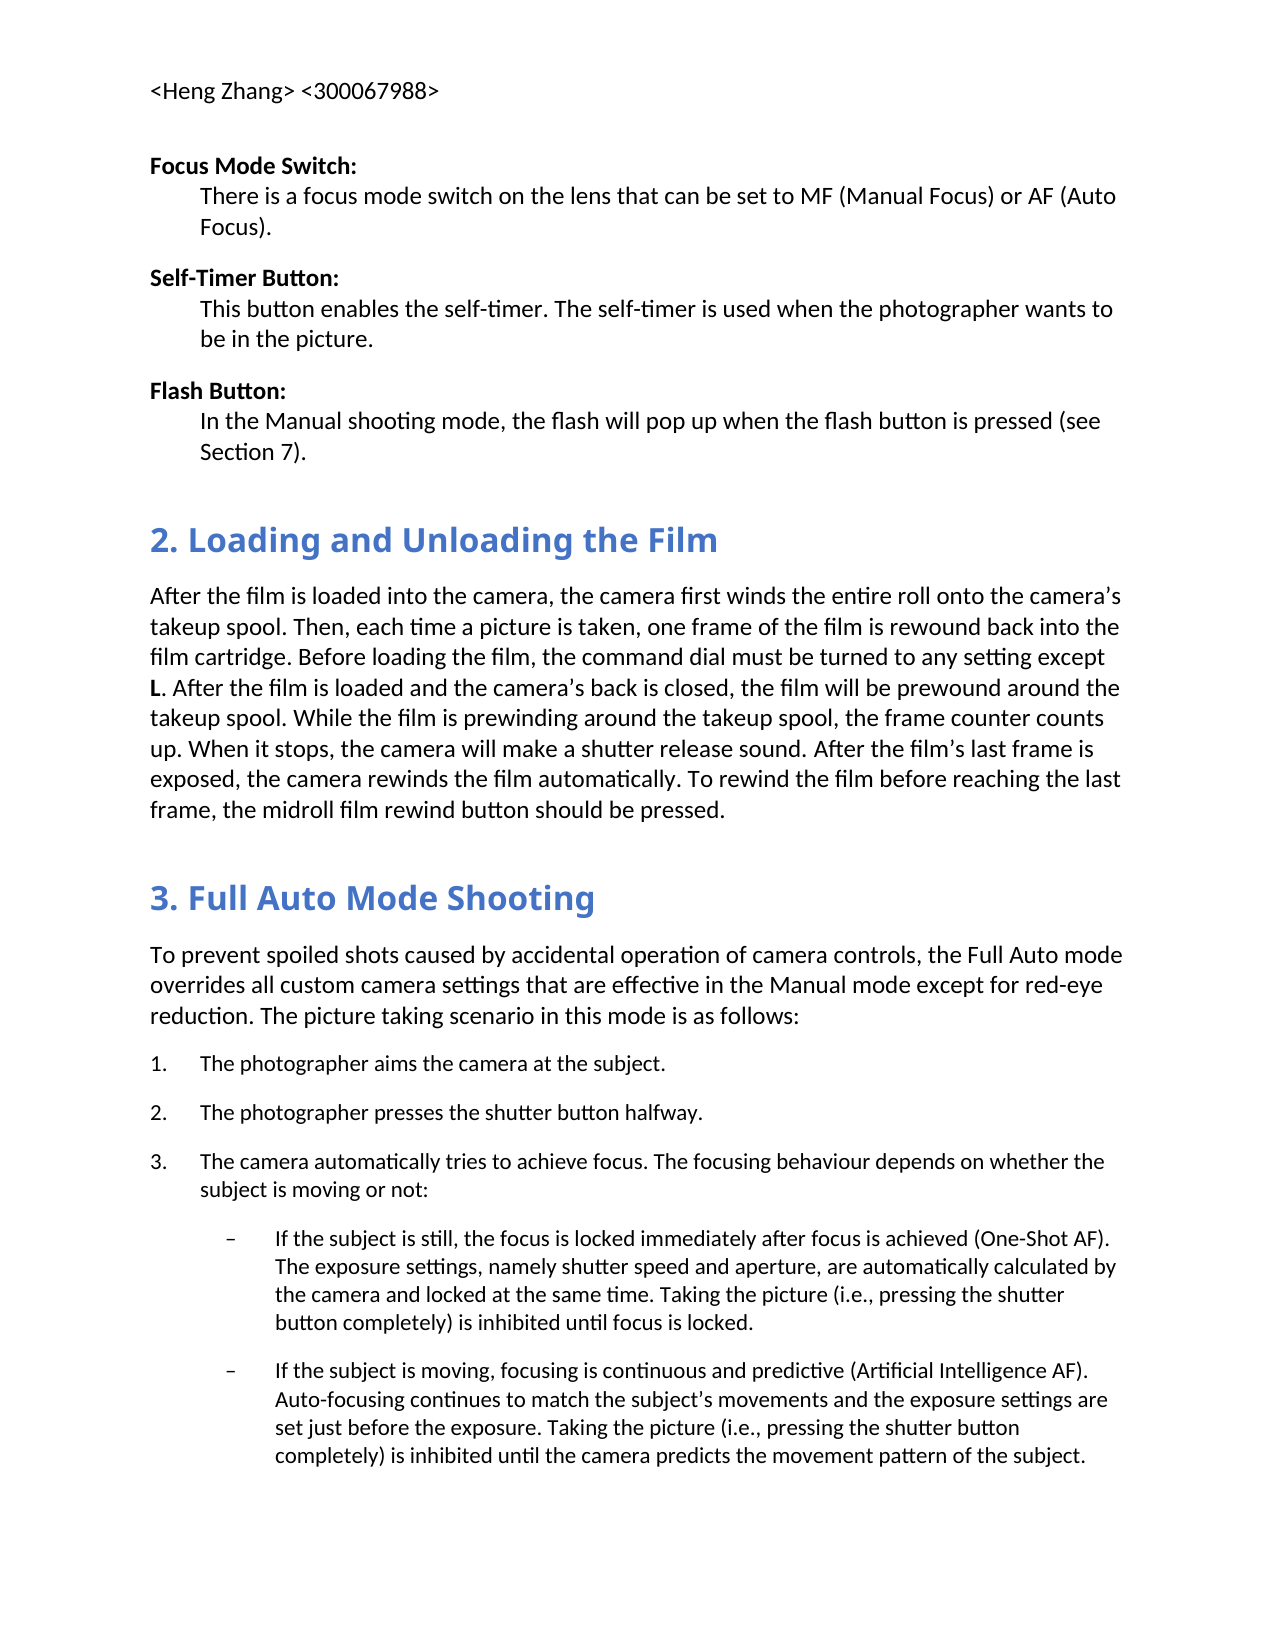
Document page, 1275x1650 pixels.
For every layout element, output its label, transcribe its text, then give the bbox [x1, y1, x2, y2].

subtitle Full Auto Mode Shooting [150, 875, 1125, 920]
list If the subject is still, the focus is locked immediately after focus is achieved (One-Shot AF). The exposure settings, namely shutter speed and aperture, are automatically calculated by the camera and locked at the same time. Taking the picture (i.e., pressing the shutter button completely) is inhibited until focus is locked. [225, 1224, 1125, 1336]
list The photographer presses the shutter button halfway. [150, 1098, 1125, 1126]
text After the film is loaded into the camera, the camera first winds the entire roll onto the camera’s takeup spool. Then, each time a picture is taken, one frame of the film is rewound back into the film cartridge. Before loading the film, the command dial must be turned to any setting except L. After the film is loaded and the camera’s back is closed, the film will be prewound around the takeup spool. While the film is prewinding around the takeup spool, the frame counter counts up. When it stops, the camera will make a shutter release sound. After the film’s last frame is exposed, the camera rewinds the film automatically. To rewind the film before reaching the last frame, the midroll film rewind button should be pressed. [150, 581, 1125, 825]
text Flash Button: [150, 375, 1125, 405]
subtitle Loading and Unloading the Film [150, 516, 1125, 562]
text Focus Mode Switch: [150, 150, 1125, 181]
list The photographer aims the camera at the subject. [150, 1049, 1125, 1077]
text There is a focus mode switch on the lens that can be set to MF (Manual Focus) or AF (Auto Focus). [200, 181, 1125, 242]
text In the Manual shooting mode, the flash will pop up when the flash button is pressed (see Section 7). [200, 405, 1125, 466]
text Self-Timer Button: [150, 262, 1125, 293]
text To prevent spoiled shots caused by accidental operation of camera controls, the Full Auto mode overrides all custom camera settings that are effective in the Manual mode except for red-eye reduction. The picture taking scenario in this mode is as follows: [150, 939, 1125, 1030]
text This button enables the self-timer. The self-timer is used when the photographer wants to be in the picture. [200, 293, 1125, 354]
list The camera automatically tries to achieve focus. The focusing behaviour depends on whether the subject is moving or not: [150, 1147, 1125, 1203]
